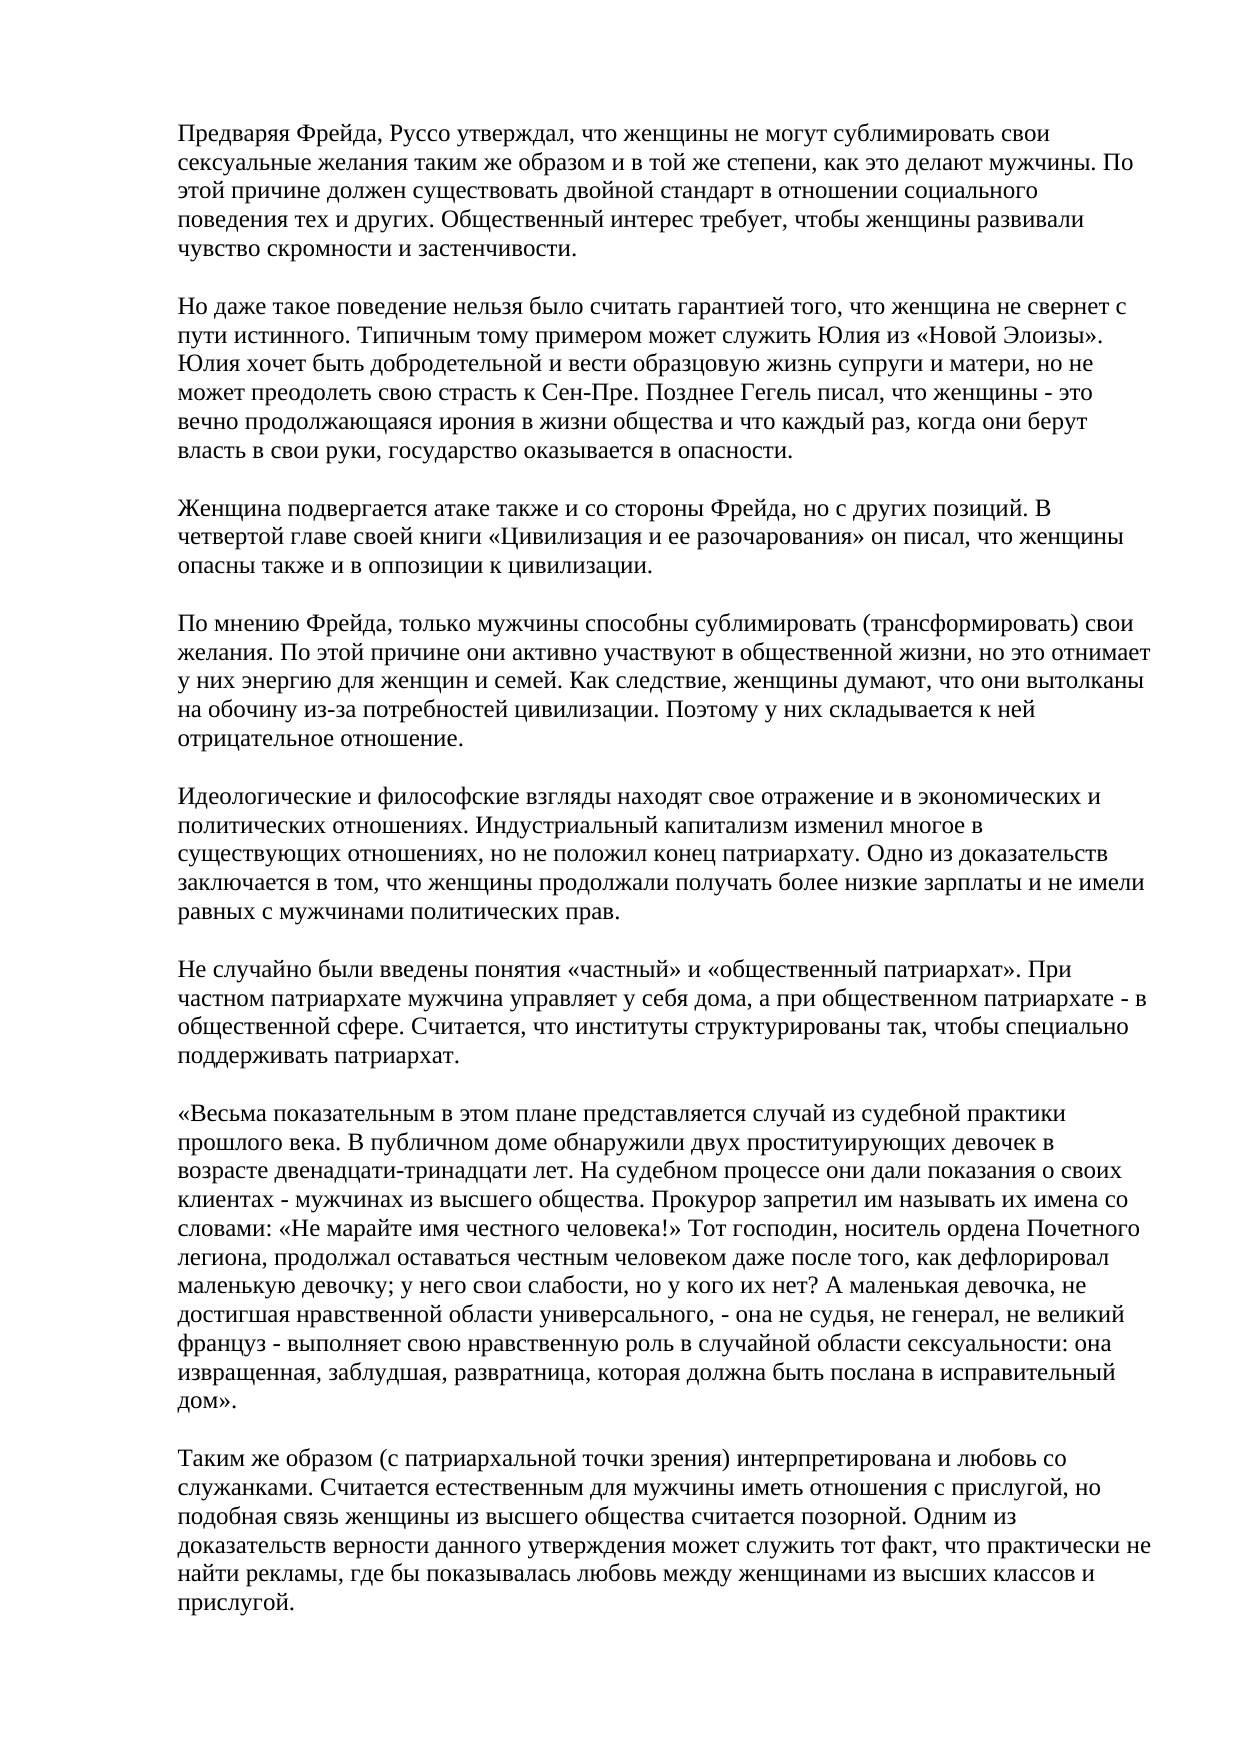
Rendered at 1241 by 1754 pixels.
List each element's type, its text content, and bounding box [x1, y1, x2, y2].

text Идеологические и философские взгляды находят свое отражение и в экономических и политических отношениях. Индустриальный капитализм изменил многое в существующих отношениях, но не положил конец патриархату. Одно из доказательств заключается в том, что женщины продолжали получать более низкие зарплаты и не имели равных с мужчинами политических прав. [177, 781, 1152, 925]
text Женщина подвергается атаке также и со стороны Фрейда, но с других позиций. В четвертой главе своей книги «Цивилизация и ее разочарования» он писал, что женщины опасны также и в оппозиции к цивилизации. [177, 493, 1152, 579]
text По мнению Фрейда, только мужчины способны сублимировать (трансформировать) свои желания. По этой причине они активно участвуют в общественной жизни, но это отнимает у них энергию для женщин и семей. Как следствие, женщины думают, что они вытолканы на обочину из-за потребностей цивилизации. Поэтому у них складывается к ней отрицательное отношение. [177, 608, 1152, 752]
text «Весьма показательным в этом плане представляется случай из судебной практики прошлого века. В публичном доме обнаружили двух проституирующих девочек в возрасте двенадцати-тринадцати лет. На судебном процессе они дали показания о своих клиентах - мужчинах из высшего общества. Прокурор запретил им называть их имена со словами: «Не марайте имя честного человека!» Тот господин, носитель ордена Почетного легиона, продолжал оставаться честным человеком даже после того, как дефлорировал маленькую девочку; у него свои слабости, но у кого их нет? А маленькая девочка, не достигшая нравственной области универсального, - она не судья, не генерал, не великий француз - выполняет свою нравственную роль в случайной области сексуальности: она извращенная, заблудшая, развратница, которая должна быть послана в исправительный дом». [177, 1098, 1152, 1414]
text Не случайно были введены понятия «частный» и «общественный патриархат». При частном патриархате мужчина управляет у себя дома, а при общественном патриархате - в общественной сфере. Считается, что институты структурированы так, чтобы специально поддерживать патриархат. [177, 954, 1152, 1069]
text Таким же образом (с патриархальной точки зрения) интерпретирована и любовь со служанками. Считается естественным для мужчины иметь отношения с прислугой, но подобная связь женщины из высшего общества считается позорной. Одним из доказательств верности данного утверждения может служить тот факт, что практически не найти рекламы, где бы показывалась любовь между женщинами из высших классов и прислугой. [177, 1443, 1152, 1616]
text Предваряя Фрейда, Руссо утверждал, что женщины не могут сублимировать свои сексуальные желания таким же образом и в той же степени, как это делают мужчины. По этой причине должен существовать двойной стандарт в отношении социального поведения тех и других. Общественный интерес требует, чтобы женщины развивали чувство скромности и застенчивости. [177, 118, 1152, 262]
text Но даже такое поведение нельзя было считать гарантией того, что женщина не свернет с пути истинного. Типичным тому примером может служить Юлия из «Новой Элоизы». Юлия хочет быть добродетельной и вести образцовую жизнь супруги и матери, но не может преодолеть свою страсть к Сен-Пре. Позднее Гегель писал, что женщины - это вечно продолжающаяся ирония в жизни общества и что каждый раз, когда они берут власть в свои руки, государство оказывается в опасности. [177, 291, 1152, 463]
